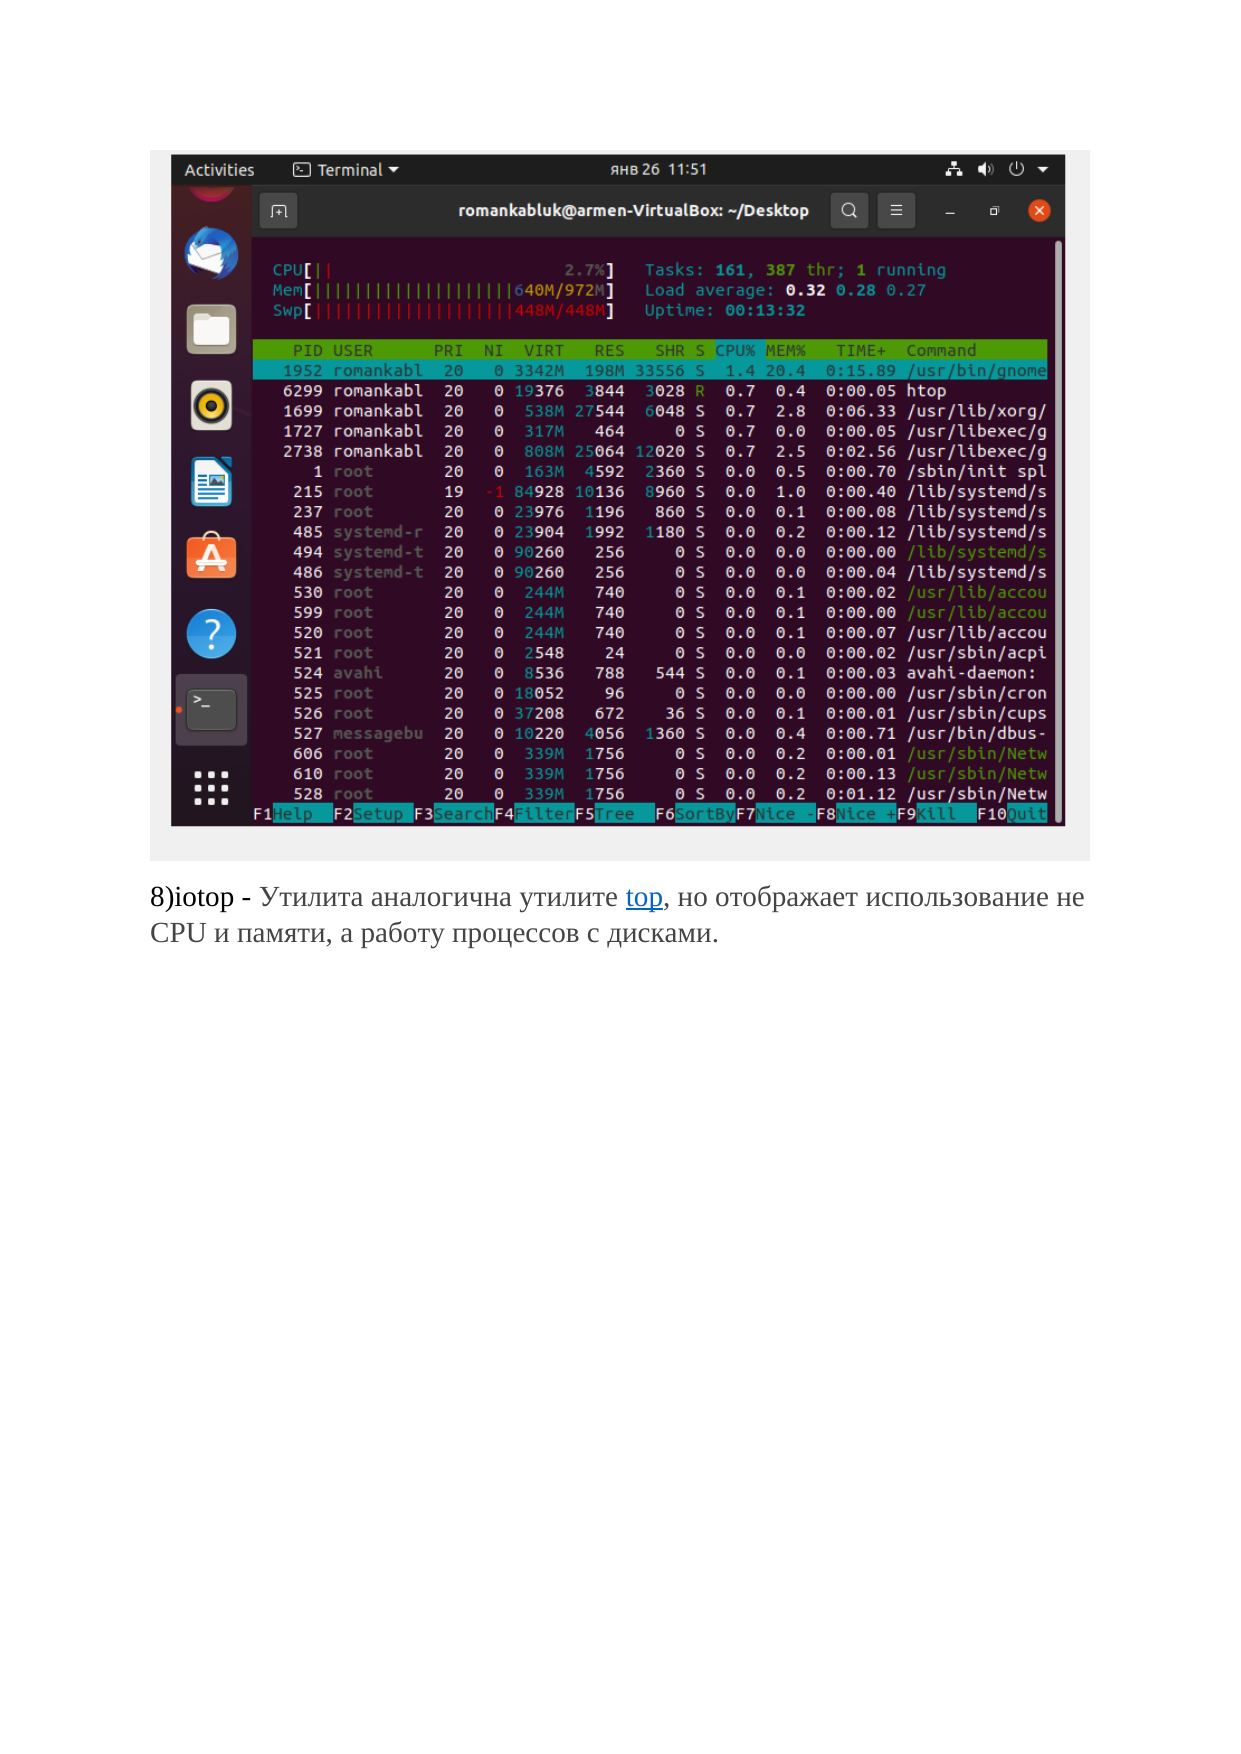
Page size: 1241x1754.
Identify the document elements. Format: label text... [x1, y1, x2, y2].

picture [150, 150, 1091, 861]
text 8)iotop - Утилита аналогична утилите top, но отображает использование не CPU и памяти, а работу процессов с дисками. [150, 879, 1090, 949]
